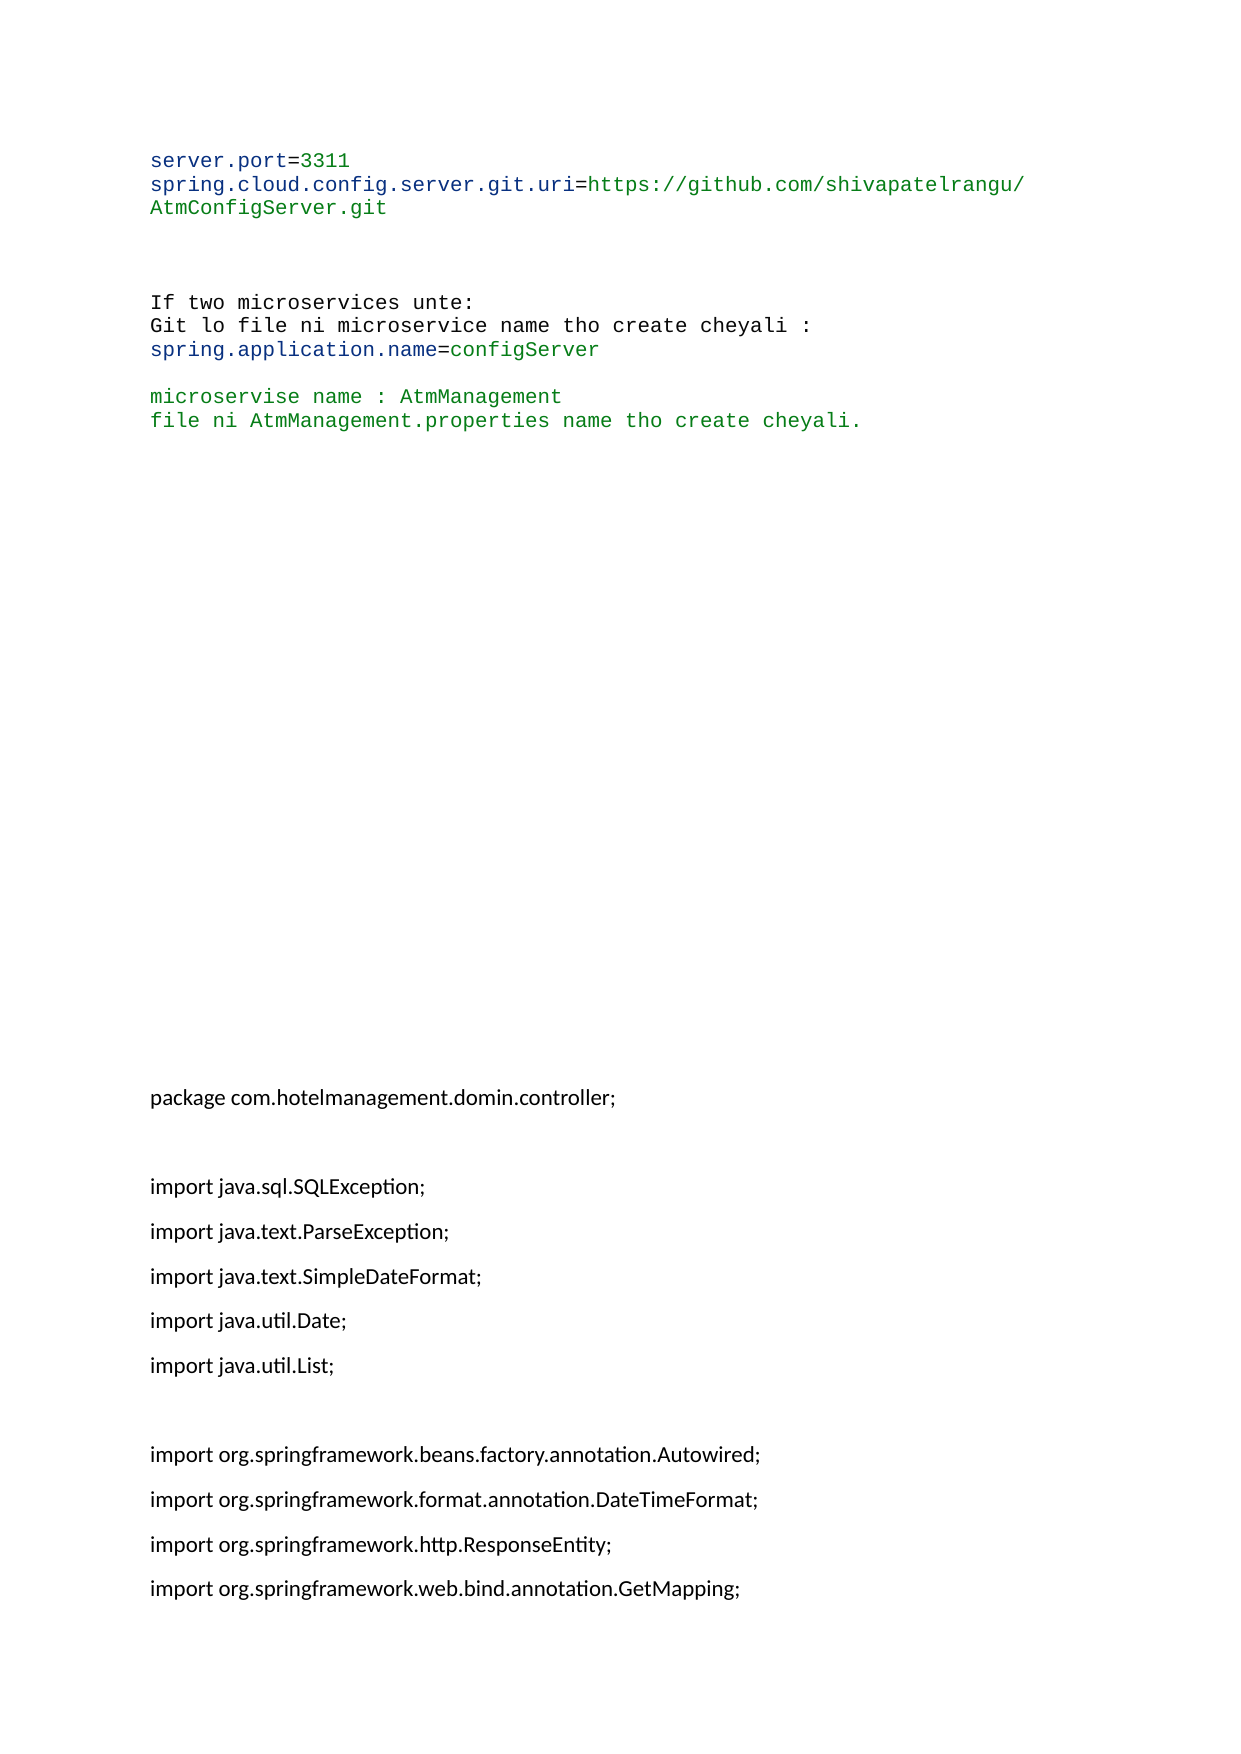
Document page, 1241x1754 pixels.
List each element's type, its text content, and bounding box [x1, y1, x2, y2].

text spring.application.name=configServer [150, 339, 1090, 363]
text file ni AtmManagement.properties name tho create cheyali. [150, 410, 1090, 434]
text Git lo file ni microservice name tho create cheyali : [150, 316, 1090, 339]
text import org.springframework.web.bind.annotation.GetMapping; [150, 1574, 1090, 1603]
text microservise name : AtmManagement [150, 386, 1090, 410]
text import org.springframework.beans.factory.annotation.Autowired; [150, 1441, 1090, 1468]
text import java.text.ParseException; [150, 1217, 1090, 1245]
text import java.util.Date; [150, 1306, 1090, 1334]
text import org.springframework.http.ResponseEntity; [150, 1530, 1090, 1558]
text import java.sql.SQLException; [150, 1172, 1090, 1200]
text import java.util.List; [150, 1351, 1090, 1379]
text import java.text.SimpleDateFormat; [150, 1262, 1090, 1290]
text If two microservices unte: [150, 292, 1090, 316]
text import org.springframework.format.annotation.DateTimeFormat; [150, 1485, 1090, 1513]
text server.port=3311 spring.cloud.config.server.git.uri=https://github.com/shivapatelrangu/AtmConfigServer.git [150, 150, 1090, 221]
text package com.hotelmanagement.domin.controller; [150, 1083, 1090, 1111]
